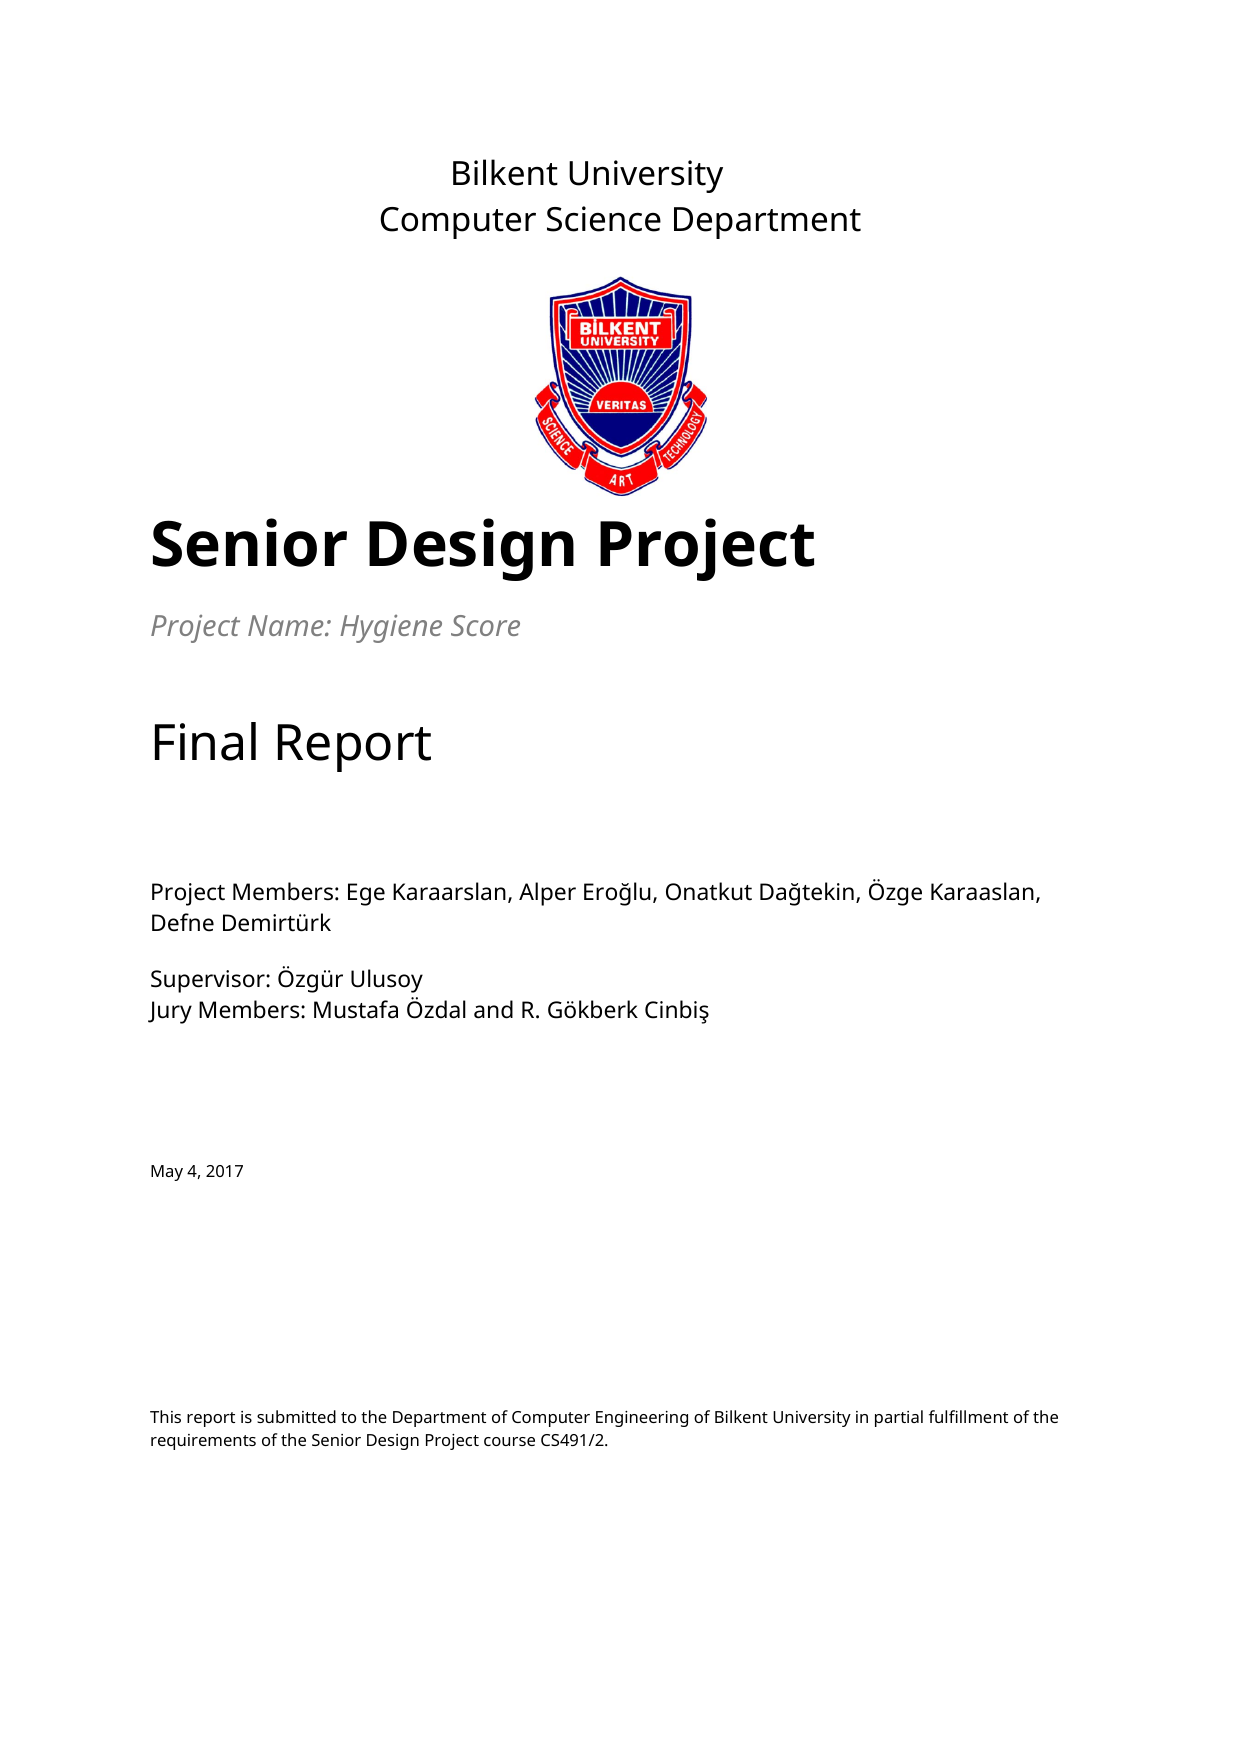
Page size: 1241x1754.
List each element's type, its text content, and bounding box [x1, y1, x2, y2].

text Bilkent University [375, 150, 1090, 195]
text This report is submitted to the Department of Computer Engineering of Bilkent University in partial fulfillment of the requirements of the Senior Design Project course CS491/2. [150, 1406, 1090, 1451]
text Senior Design Project [150, 499, 1090, 584]
picture [530, 269, 710, 500]
text Project Name: Hygiene Score [150, 605, 1090, 645]
text Computer Science Department [150, 195, 1090, 241]
text Final Report [150, 707, 1090, 776]
text Supervisor: Özgür Ulusoy [150, 963, 1090, 994]
text Jury Members: Mustafa Özdal and R. Gökberk Cinbiş [150, 994, 1090, 1026]
text May 4, 2017 [150, 1159, 1090, 1182]
text Project Members: Ege Karaarslan, Alper Eroğlu, Onatkut Dağtekin, Özge Karaaslan, Defne Demirtürk [150, 876, 1090, 938]
